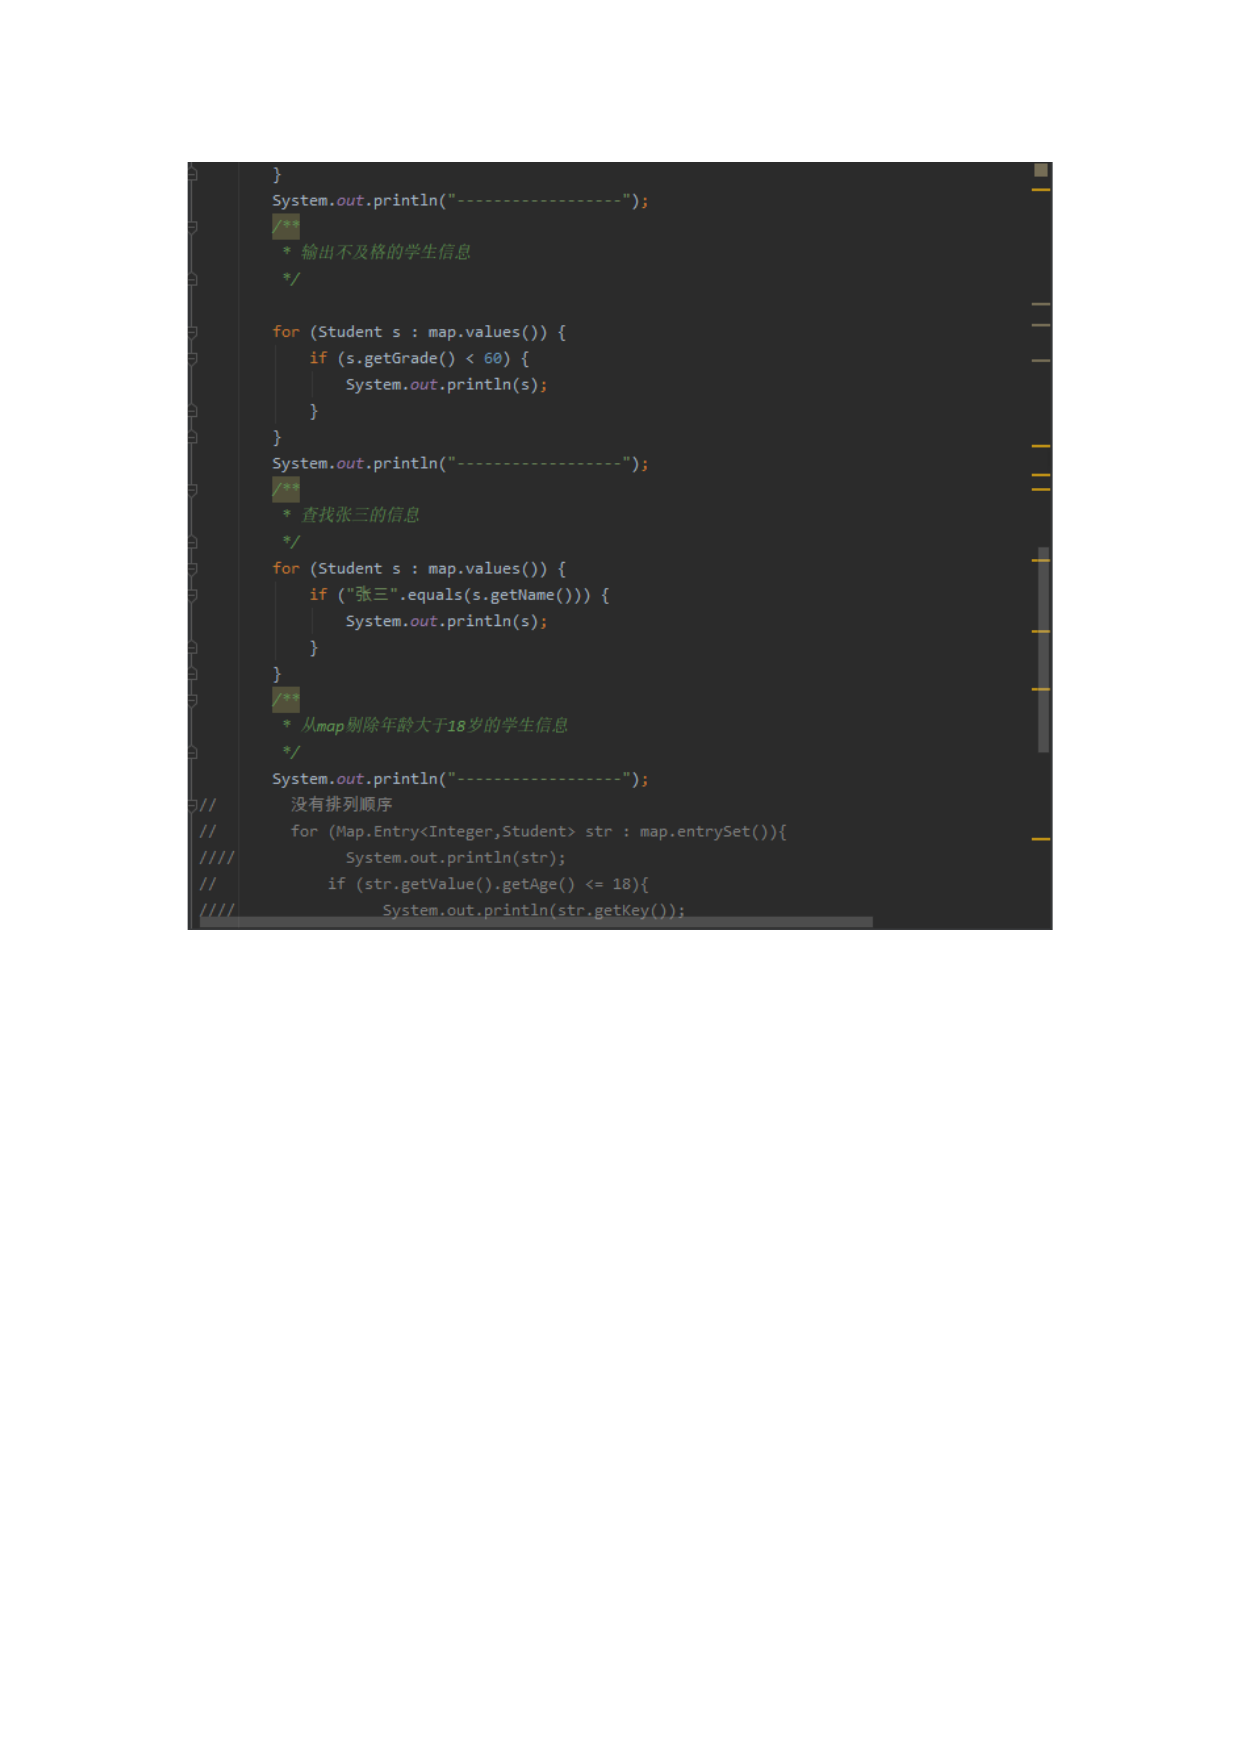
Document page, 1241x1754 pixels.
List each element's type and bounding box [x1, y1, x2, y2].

picture [187, 162, 1053, 930]
